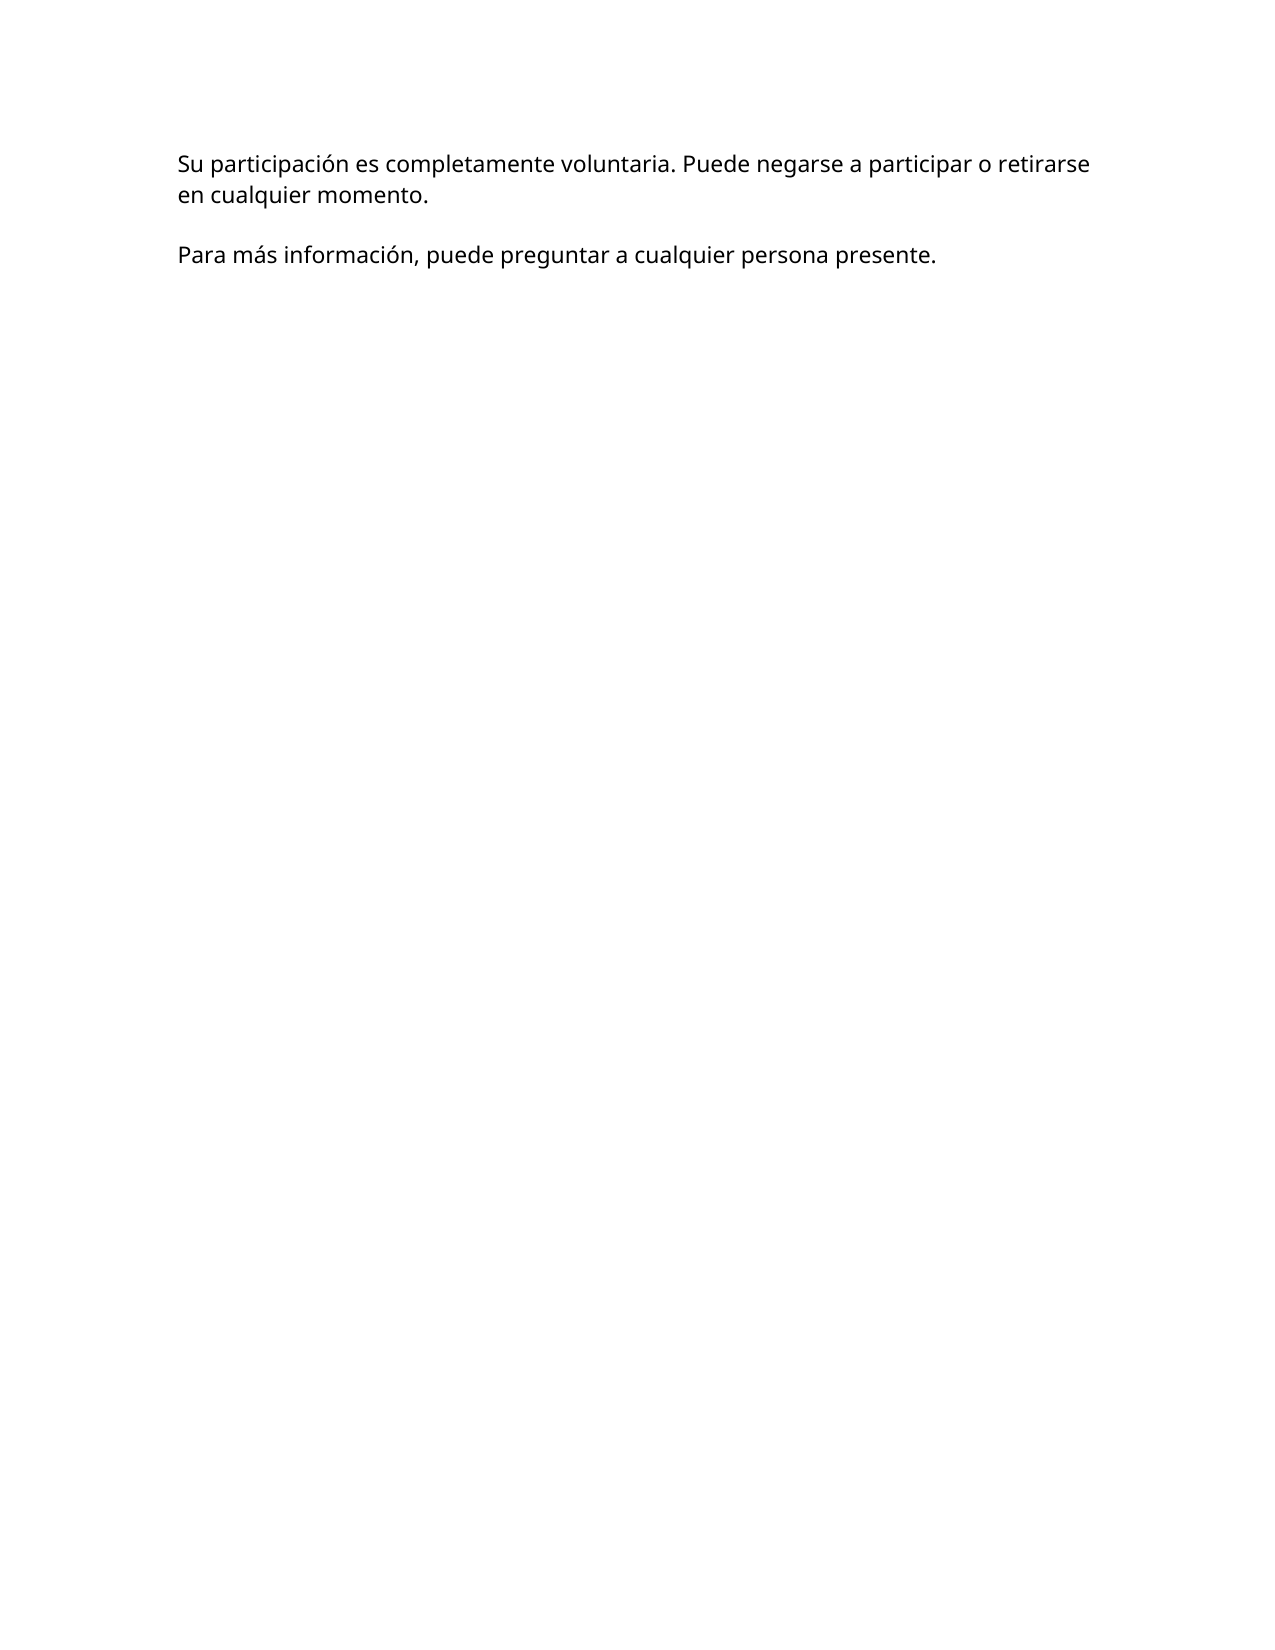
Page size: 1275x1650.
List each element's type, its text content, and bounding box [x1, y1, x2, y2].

text Su participación es completamente voluntaria. Puede negarse a participar o retirarse en cualquier momento. [177, 148, 1098, 210]
text Para más información, puede preguntar a cualquier persona presente. [177, 239, 1098, 271]
